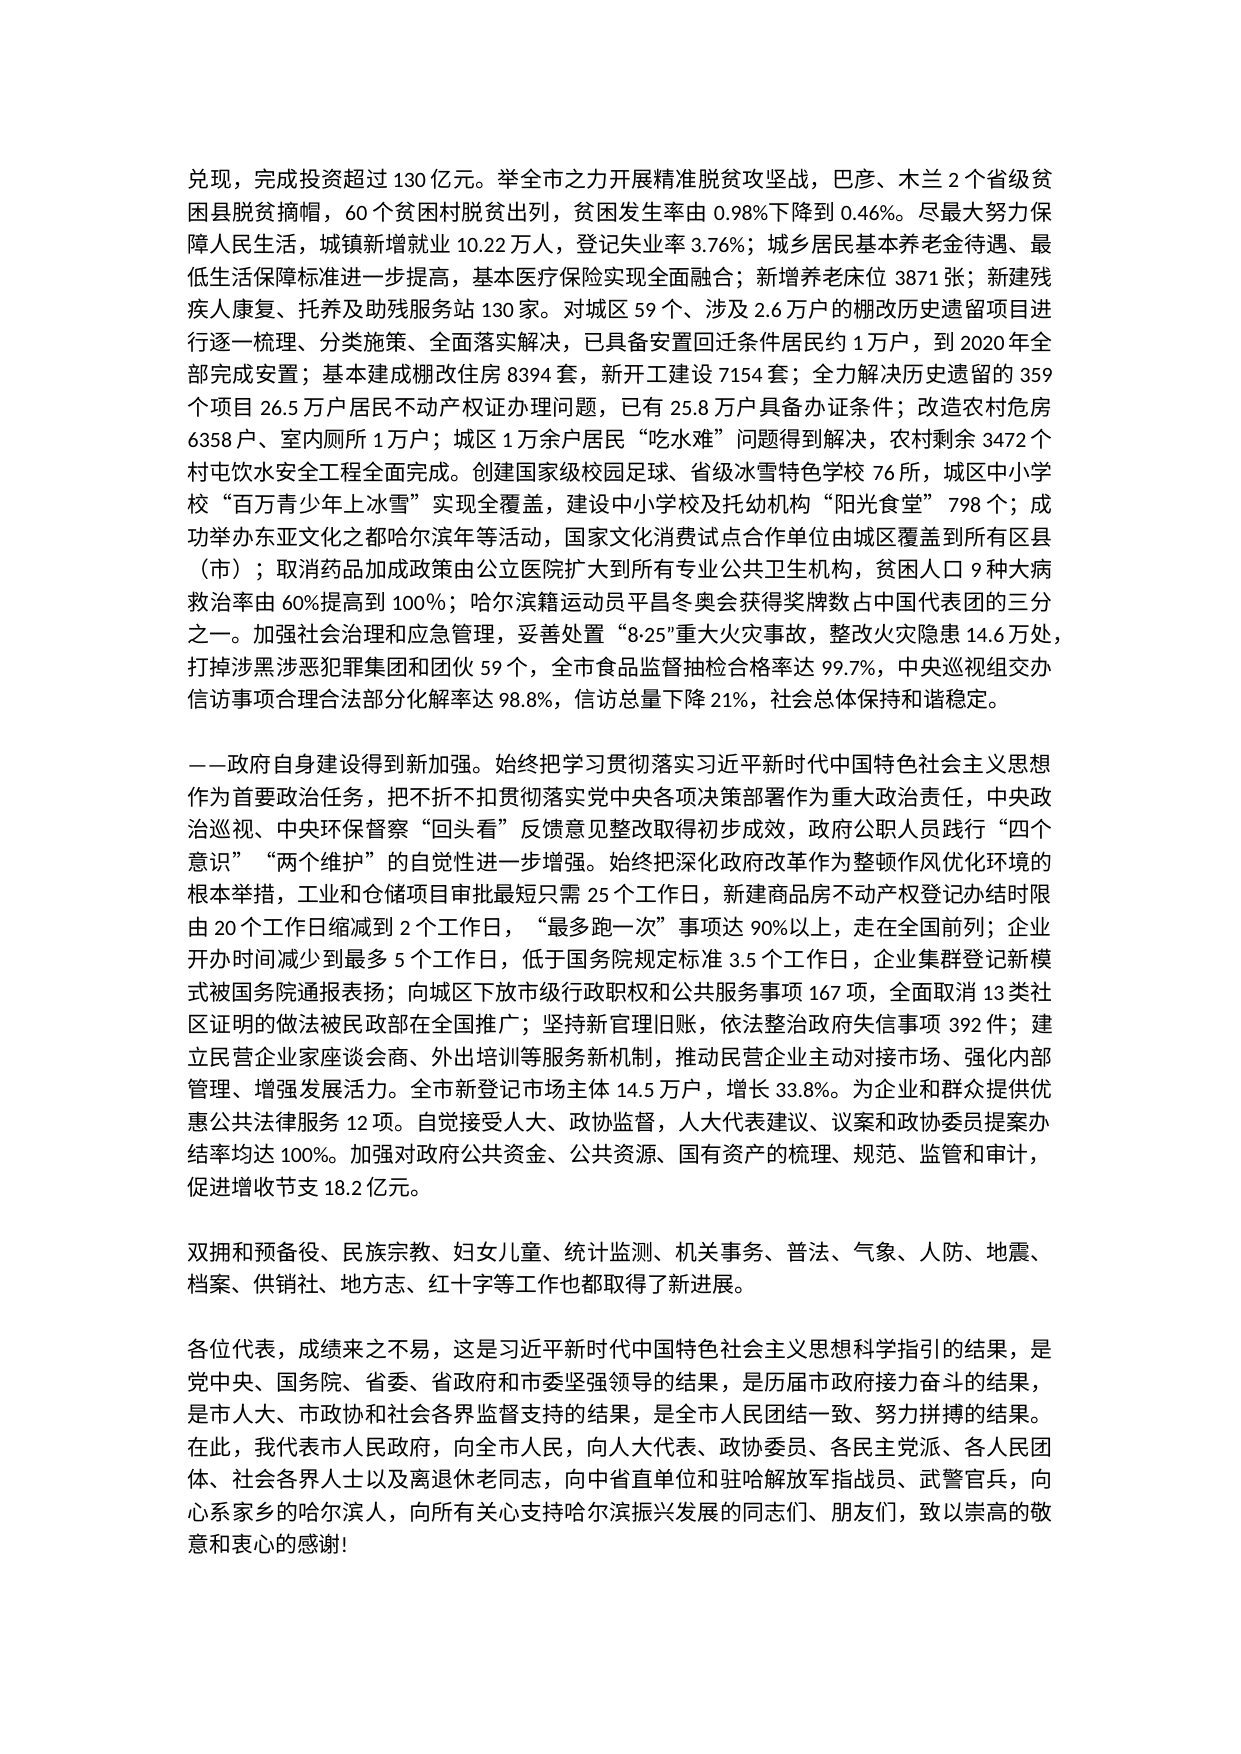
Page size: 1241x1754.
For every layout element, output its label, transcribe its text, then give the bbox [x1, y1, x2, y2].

text 双拥和预备役、民族宗教、妇女儿童、统计监测、机关事务、普法、气象、人防、地震、档案、供销社、地方志、红十字等工作也都取得了新进展。 [187, 1234, 1053, 1299]
text 各位代表，成绩来之不易，这是习近平新时代中国特色社会主义思想科学指引的结果，是党中央、国务院、省委、省政府和市委坚强领导的结果，是历届市政府接力奋斗的结果，是市人大、市政协和社会各界监督支持的结果，是全市人民团结一致、努力拼搏的结果。在此，我代表市人民政府，向全市人民，向人大代表、政协委员、各民主党派、各人民团体、社会各界人士以及离退休老同志，向中省直单位和驻哈解放军指战员、武警官兵，向心系家乡的哈尔滨人，向所有关心支持哈尔滨振兴发展的同志们、朋友们，致以崇高的敬意和衷心的感谢! [187, 1332, 1053, 1559]
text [187, 162, 1053, 714]
text ——政府自身建设得到新加强。始终把学习贯彻落实习近平新时代中国特色社会主义思想作为首要政治任务，把不折不扣贯彻落实党中央各项决策部署作为重大政治责任，中央政治巡视、中央环保督察“回头看”反馈意见整改取得初步成效，政府公职人员践行“四个意识”“两个维护”的自觉性进一步增强。始终把深化政府改革作为整顿作风优化环境的根本举措，工业和仓储项目审批最短只需25个工作日，新建商品房不动产权登记办结时限由20个工作日缩减到2个工作日，“最多跑一次”事项达90%以上，走在全国前列；企业开办时间减少到最多5个工作日，低于国务院规定标准3.5个工作日，企业集群登记新模式被国务院通报表扬；向城区下放市级行政职权和公共服务事项167项，全面取消13类社区证明的做法被民政部在全国推广；坚持新官理旧账，依法整治政府失信事项392件；建立民营企业家座谈会商、外出培训等服务新机制，推动民营企业主动对接市场、强化内部管理、增强发展活力。全市新登记市场主体14.5万户，增长33.8%。为企业和群众提供优惠公共法律服务12项。自觉接受人大、政协监督，人大代表建议、议案和政协委员提案办结率均达100%。加强对政府公共资金、公共资源、国有资产的梳理、规范、监管和审计，促进增收节支18.2亿元。 [187, 747, 1053, 1202]
